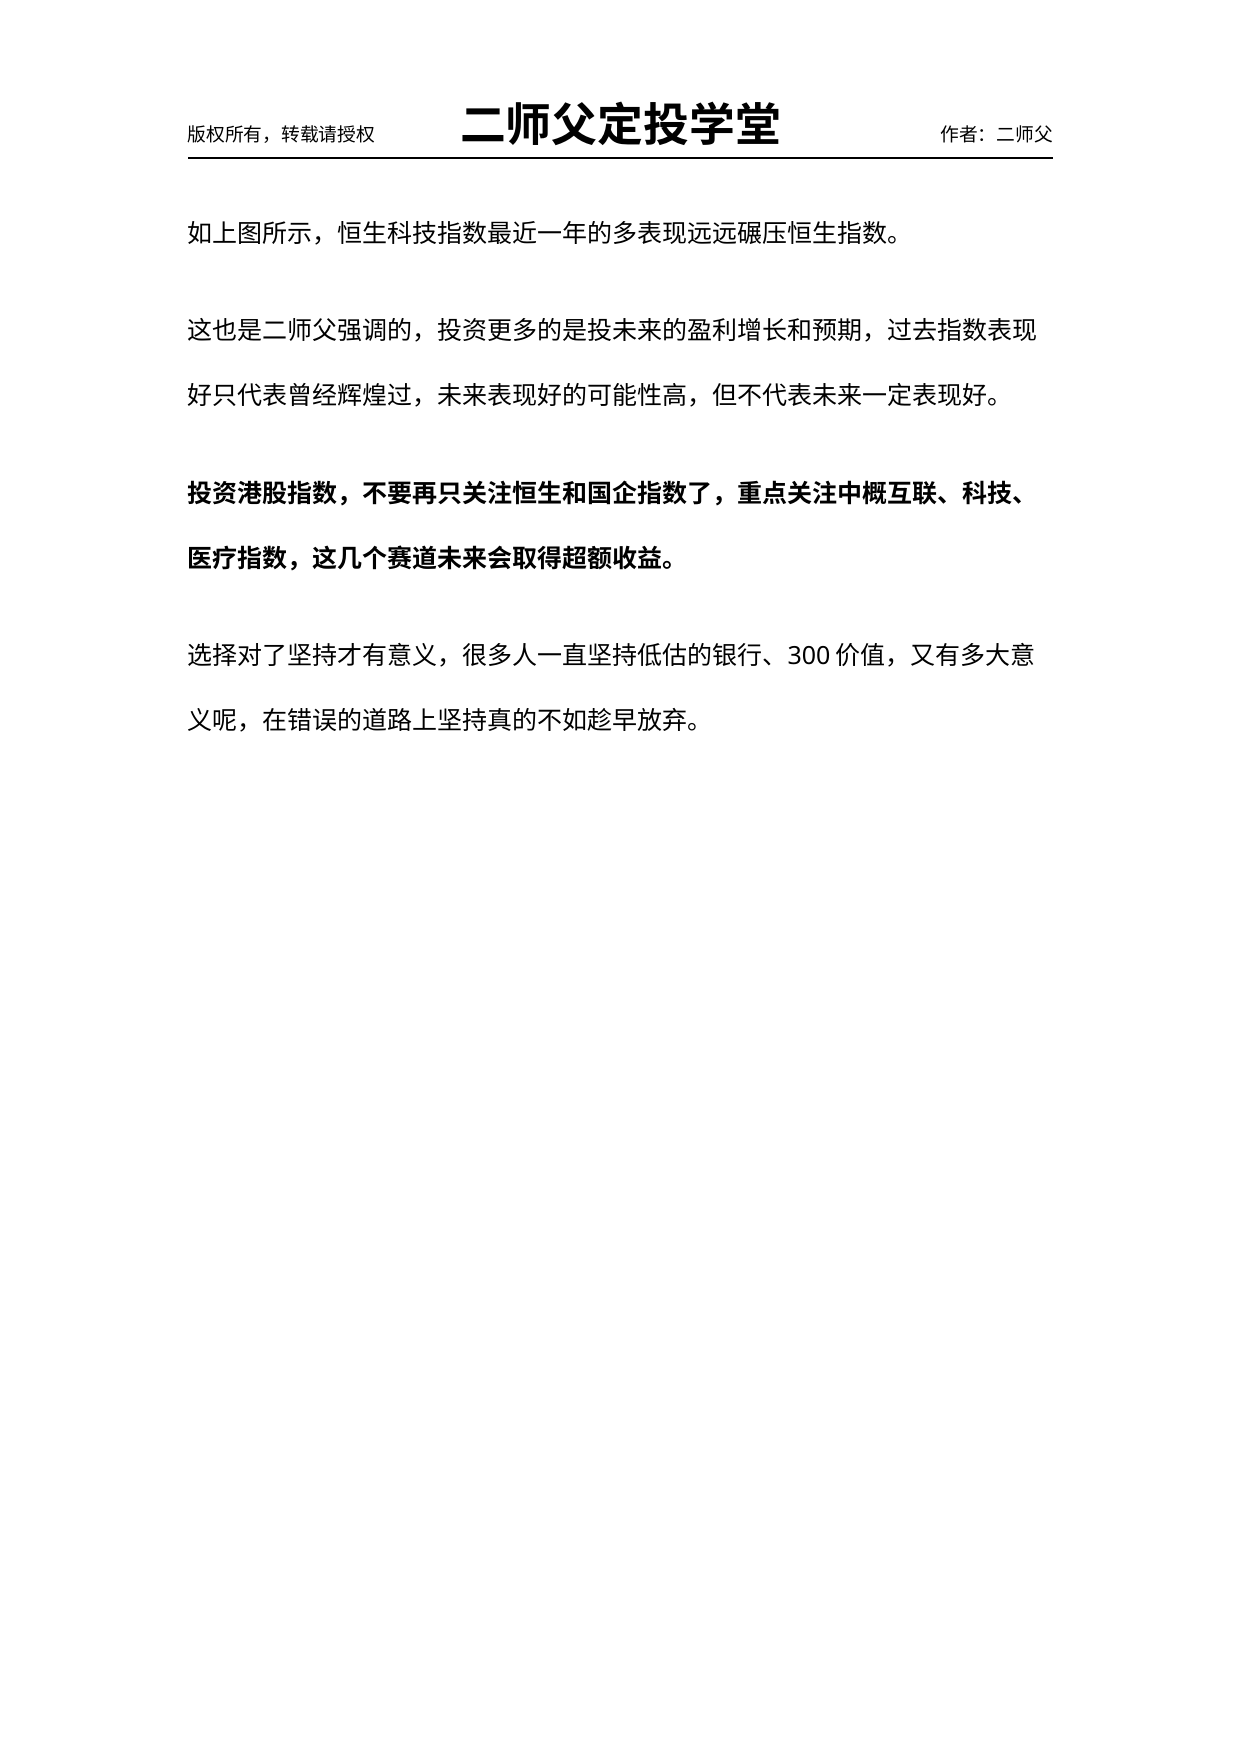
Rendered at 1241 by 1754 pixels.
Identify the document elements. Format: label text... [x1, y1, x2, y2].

list 这也是二师父强调的，投资更多的是投未来的盈利增长和预期，过去指数表现好只代表曾经辉煌过，未来表现好的可能性高，但不代表未来一定表现好。 [187, 296, 1053, 426]
list 如上图所示，恒生科技指数最近一年的多表现远远碾压恒生指数。 [187, 199, 1053, 264]
list 投资港股指数，不要再只关注恒生和国企指数了，重点关注中概互联、科技、医疗指数，这几个赛道未来会取得超额收益。 [187, 459, 1053, 589]
list 选择对了坚持才有意义，很多人一直坚持低估的银行、300价值，又有多大意义呢，在错误的道路上坚持真的不如趁早放弃。 [187, 621, 1053, 751]
